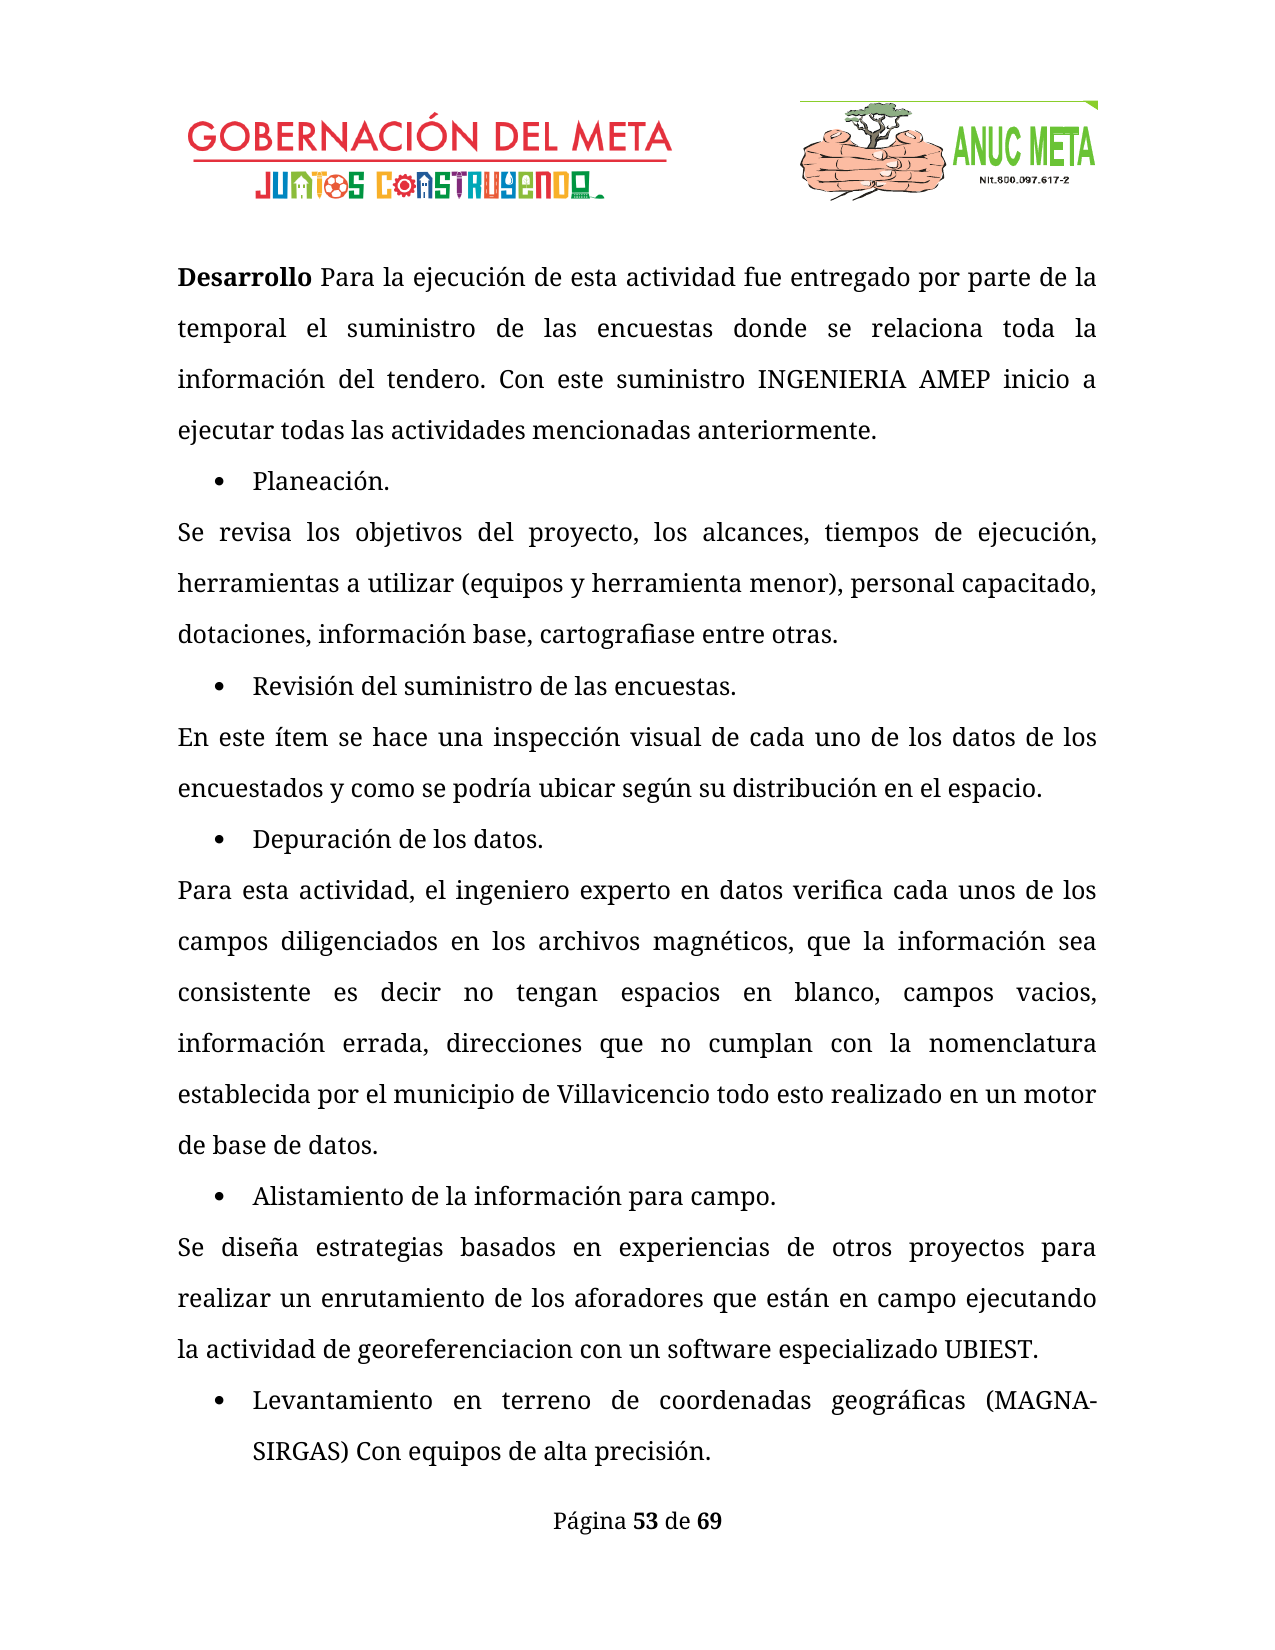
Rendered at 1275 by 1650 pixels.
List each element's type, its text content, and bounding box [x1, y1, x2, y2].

list Depuración de los datos. [215, 821, 1098, 855]
text Se revisa los objetivos del proyecto, los alcances, tiempos de ejecución, herramientas a utilizar (equipos y herramienta menor), personal capacitado, dotaciones, información base, cartografiase entre otras. [177, 515, 1098, 651]
list Revisión del suministro de las encuestas. [215, 668, 1098, 702]
list Levantamiento en terreno de coordenadas geográficas (MAGNA-SIRGAS) Con equipos de alta precisión. [215, 1383, 1098, 1468]
list Planeación. [215, 464, 1098, 498]
text Se diseña estrategias basados en experiencias de otros proyectos para realizar un enrutamiento de los aforadores que están en campo ejecutando la actividad de georeferenciacion con un software especializado UBIEST. [177, 1230, 1098, 1366]
text En este ítem se hace una inspección visual de cada uno de los datos de los encuestados y como se podría ubicar según su distribución en el espacio. [177, 719, 1098, 804]
text Desarrollo Para la ejecución de esta actividad fue entregado por parte de la temporal el suministro de las encuestas donde se relaciona toda la información del tendero. Con este suministro INGENIERIA AMEP inicio a ejecutar todas las actividades mencionadas anteriormente. [177, 260, 1098, 447]
text Para esta actividad, el ingeniero experto en datos verifica cada unos de los campos diligenciados en los archivos magnéticos, que la información sea consistente es decir no tengan espacios en blanco, campos vacios, información errada, direcciones que no cumplan con la nomenclatura establecida por el municipio de Villavicencio todo esto realizado en un motor de base de datos. [177, 872, 1098, 1162]
picture [177, 99, 687, 212]
list Alistamiento de la información para campo. [215, 1179, 1098, 1213]
